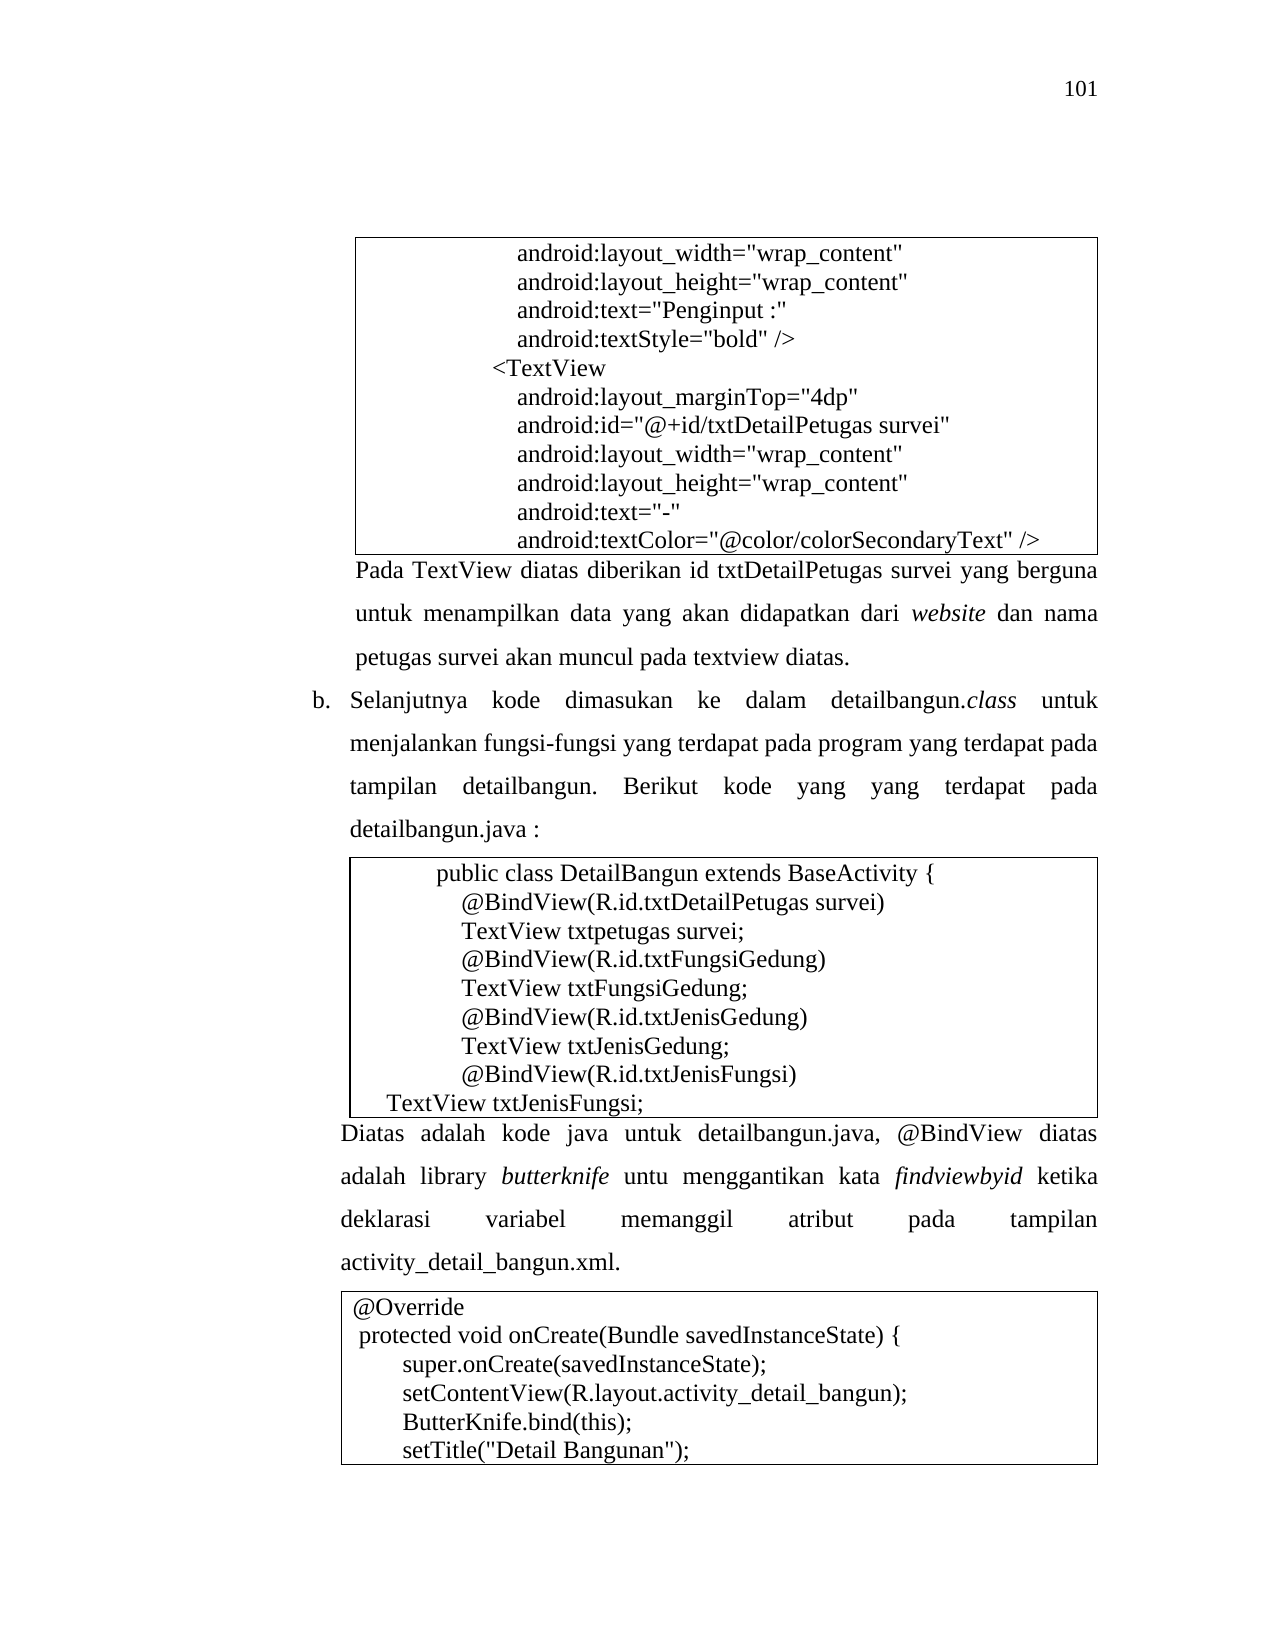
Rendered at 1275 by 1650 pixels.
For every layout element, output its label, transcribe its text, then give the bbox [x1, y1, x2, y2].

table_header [356, 238, 1097, 554]
text Diatas adalah kode java untuk detailbangun.java, @BindView diatas adalah library butterknife untu menggantikan kata findviewbyid ketika deklarasi variabel memanggil atribut pada tampilan activity_detail_bangun.xml. [340, 1118, 1098, 1276]
list Selanjutnya kode dimasukan ke dalam detailbangun.class untuk menjalankan fungsi-fungsi yang terdapat pada program yang terdapat pada tampilan detailbangun. Berikut kode yang yang terdapat pada detailbangun.java : [312, 685, 1098, 843]
table_header public class DetailBangun extends BaseActivity { @BindView(R.id.txtDetailPetugas survei) TextView txtpetugas survei; @BindView(R.id.txtFungsiGedung) TextView txtFungsiGedung; @BindView(R.id.txtJenisGedung) TextView txtJenisGedung; @BindView(R.id.txtJenisFungsi) TextView txtJenisFungsi; [351, 858, 1097, 1117]
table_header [342, 1292, 1097, 1464]
text Pada TextView diatas diberikan id txtDetailPetugas survei yang berguna untuk menampilkan data yang akan didapatkan dari website dan nama petugas survei akan muncul pada textview diatas. [355, 555, 1098, 670]
